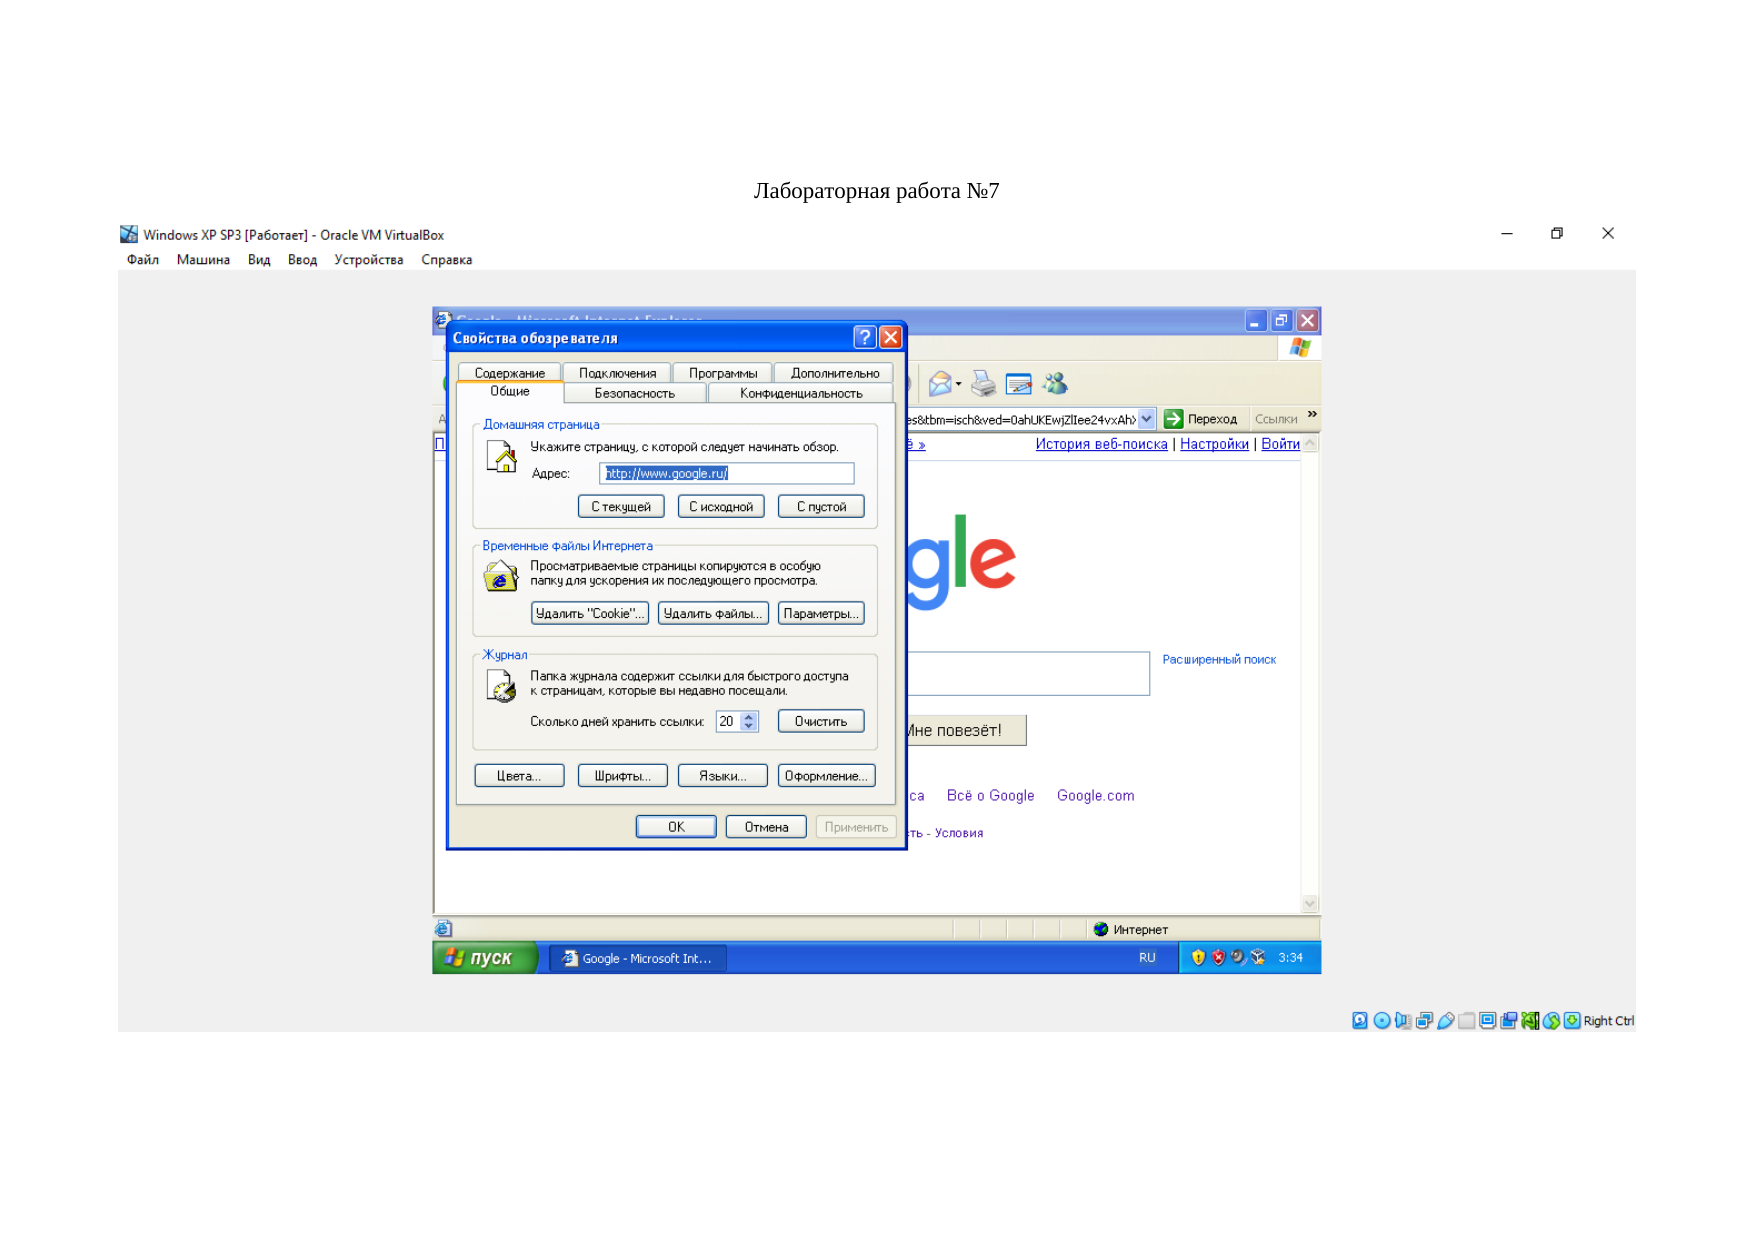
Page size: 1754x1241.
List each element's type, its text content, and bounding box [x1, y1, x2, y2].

text Лабораторная работа №7 [118, 177, 1636, 203]
picture [118, 222, 1636, 1032]
